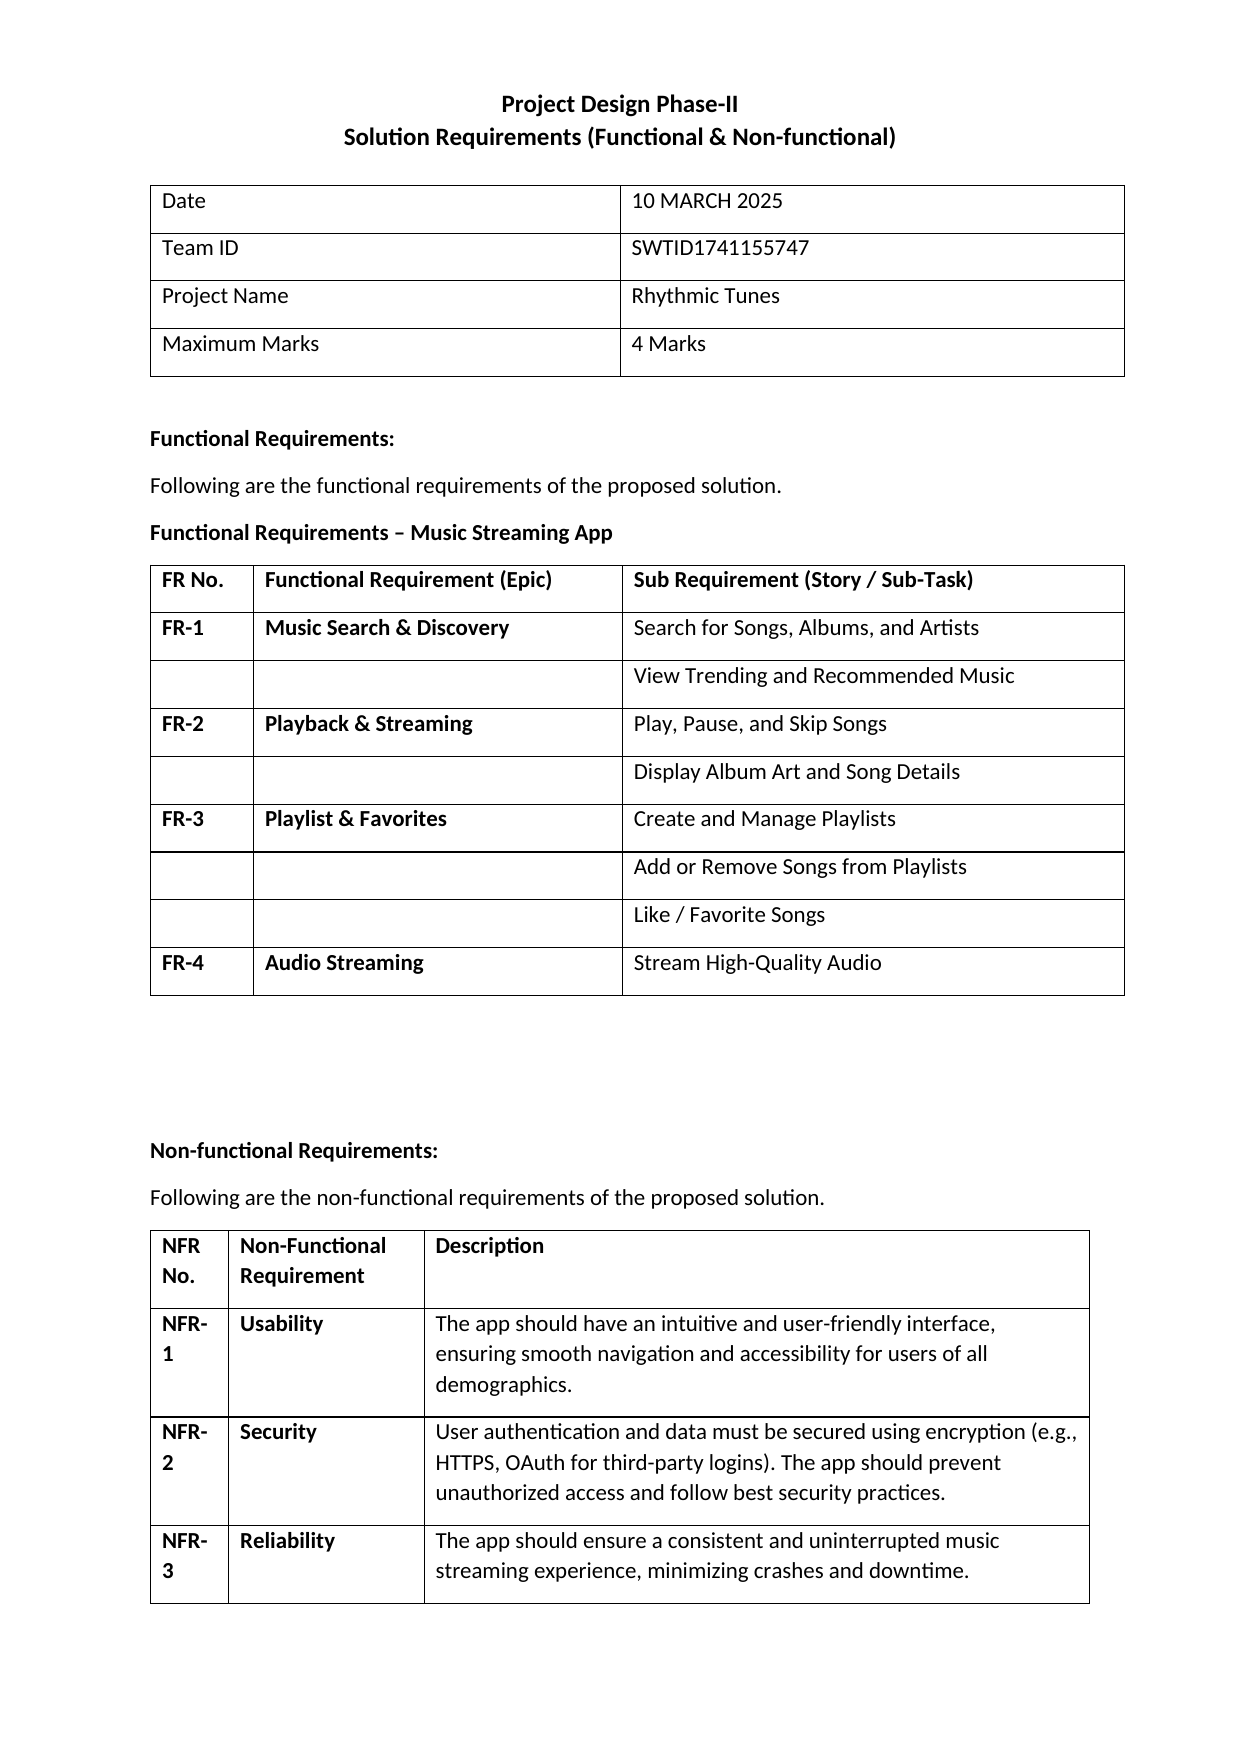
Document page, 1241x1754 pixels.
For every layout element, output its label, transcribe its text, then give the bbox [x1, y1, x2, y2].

table_cell Search for Songs, Albums, and Artists [623, 613, 1124, 660]
table_cell [254, 853, 622, 899]
table_cell SWTID1741155747 [621, 234, 1124, 280]
table_header Non-Functional Requirement [229, 1231, 424, 1308]
table_cell Music Search & Discovery [254, 613, 622, 660]
table_header Functional Requirement (Epic) [254, 566, 622, 612]
table_cell 4 Marks [621, 329, 1124, 376]
text Project Design Phase-II [150, 89, 1090, 119]
text Solution Requirements (Functional & Non-functional) [150, 122, 1090, 152]
table_cell [254, 661, 622, 708]
table_cell [254, 757, 622, 803]
table_cell Audio Streaming [254, 948, 622, 995]
table_cell Playlist & Favorites [254, 805, 622, 851]
table_cell Reliability [229, 1526, 424, 1603]
table_cell Display Album Art and Song Details [623, 757, 1124, 803]
table_header Sub Requirement (Story / Sub-Task) [623, 566, 1124, 612]
table_header 10 MARCH 2025 [621, 186, 1124, 232]
text Following are the functional requirements of the proposed solution. [150, 471, 1090, 499]
table_cell View Trending and Recommended Music [623, 661, 1124, 708]
table_cell NFR-3 [151, 1526, 228, 1603]
table_cell [151, 661, 253, 708]
table_cell [254, 900, 622, 947]
table_cell NFR-2 [151, 1418, 228, 1525]
table_header NFR No. [151, 1231, 228, 1308]
table_cell The app should ensure a consistent and uninterrupted music streaming experience, minimizing crashes and downtime. [425, 1526, 1089, 1603]
table_cell User authentication and data must be secured using encryption (e.g., HTTPS, OAuth for third-party logins). The app should prevent unauthorized access and follow best security practices. [425, 1418, 1089, 1525]
table_header FR No. [151, 566, 253, 612]
table_cell [151, 853, 253, 899]
table_cell Usability [229, 1309, 424, 1416]
table_cell [151, 900, 253, 947]
text Functional Requirements: [150, 424, 1090, 452]
text Following are the non-functional requirements of the proposed solution. [150, 1183, 1090, 1211]
table_cell Create and Manage Playlists [623, 805, 1124, 851]
table_header Date [151, 186, 620, 232]
table_cell FR-3 [151, 805, 253, 851]
table_cell FR-2 [151, 709, 253, 756]
table_cell NFR-1 [151, 1309, 228, 1416]
table_cell [151, 757, 253, 803]
text Non-functional Requirements: [150, 1136, 1090, 1164]
table_cell Project Name [151, 281, 620, 328]
table_cell Like / Favorite Songs [623, 900, 1124, 947]
table_cell Rhythmic Tunes [621, 281, 1124, 328]
table_cell Playback & Streaming [254, 709, 622, 756]
text Functional Requirements – Music Streaming App [150, 518, 1090, 546]
table_cell Team ID [151, 234, 620, 280]
table_cell FR-4 [151, 948, 253, 995]
table_cell Add or Remove Songs from Playlists [623, 853, 1124, 899]
table_cell Maximum Marks [151, 329, 620, 376]
table_cell Play, Pause, and Skip Songs [623, 709, 1124, 756]
table_header Description [425, 1231, 1089, 1308]
table_cell The app should have an intuitive and user-friendly interface, ensuring smooth navigation and accessibility for users of all demographics. [425, 1309, 1089, 1416]
table_cell FR-1 [151, 613, 253, 660]
table_cell Security [229, 1418, 424, 1525]
table_cell Stream High-Quality Audio [623, 948, 1124, 995]
